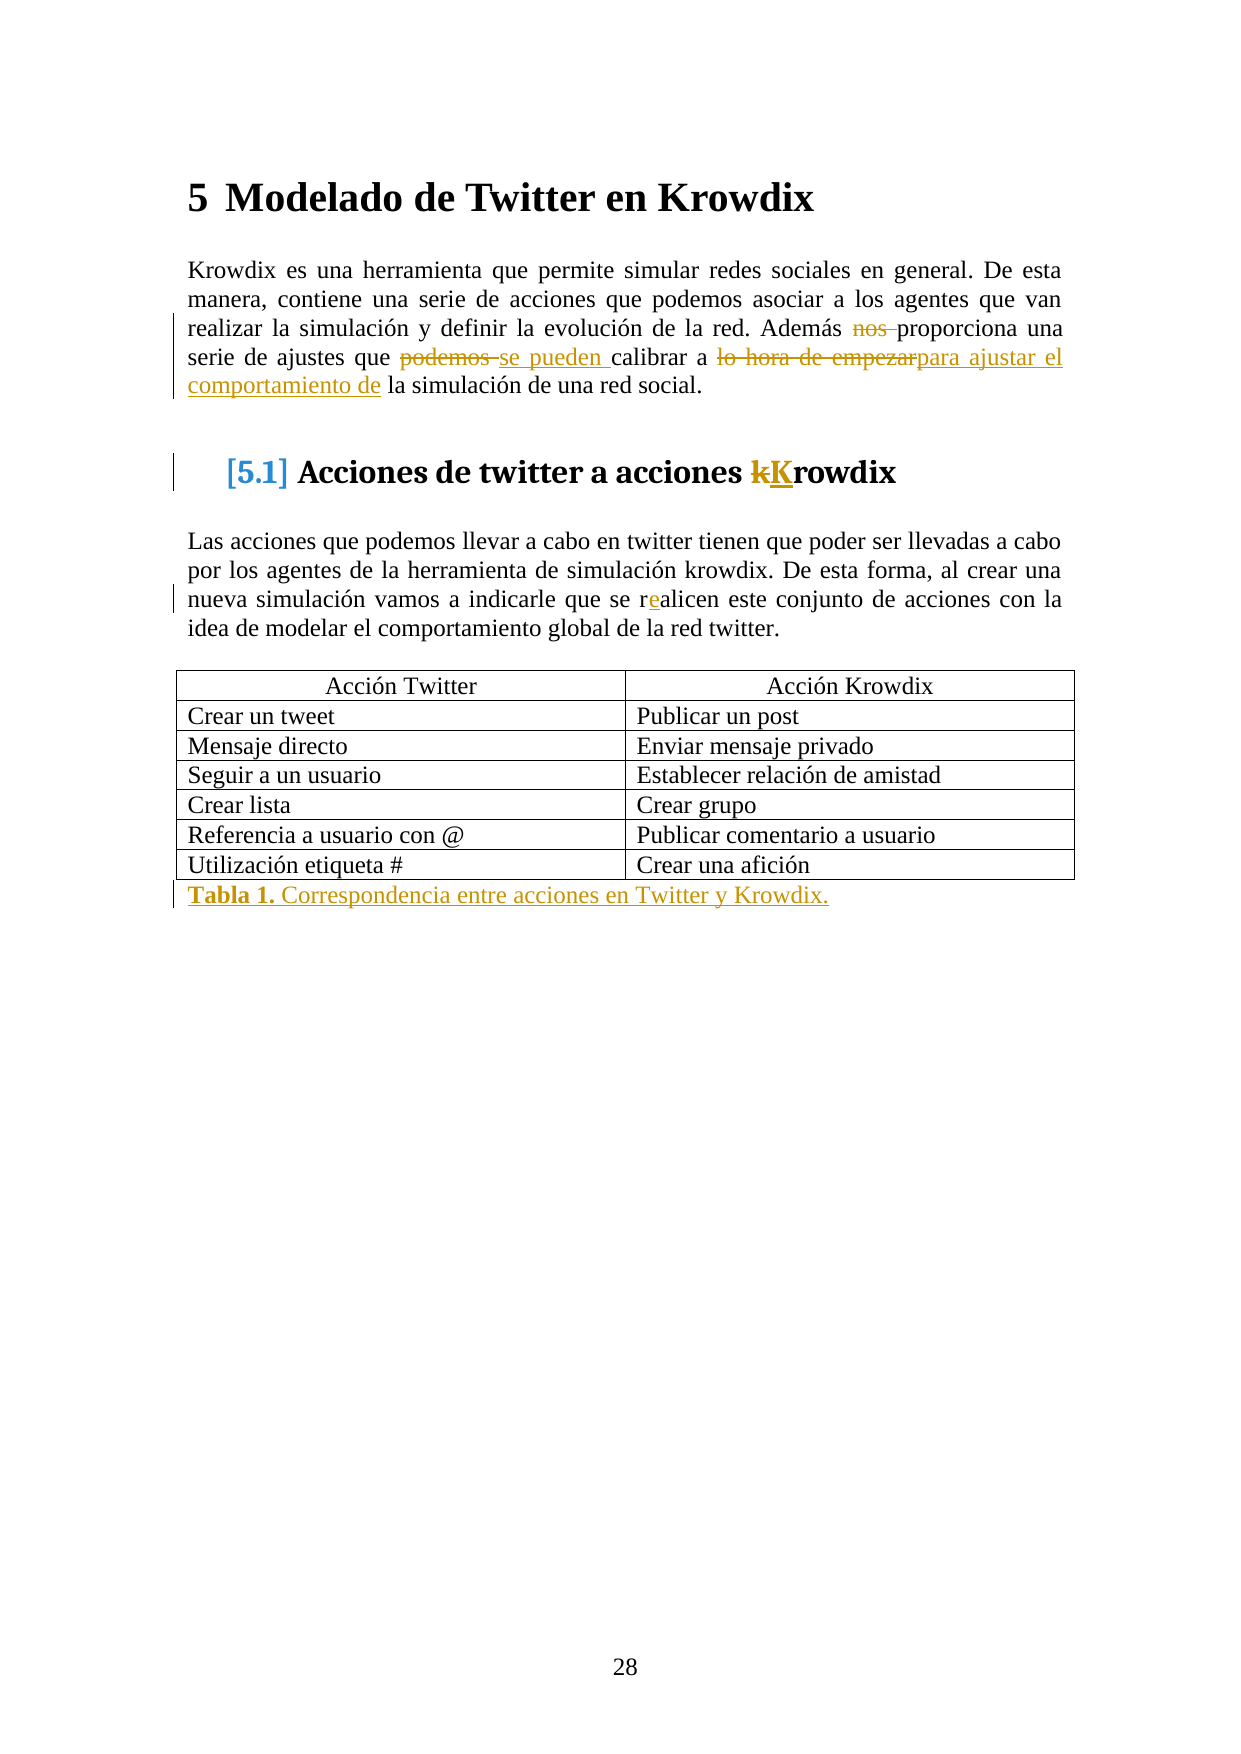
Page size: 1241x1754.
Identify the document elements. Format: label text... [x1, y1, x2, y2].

subtitle Modelado de Twitter en Krowdix [187, 173, 1063, 221]
subtitle Acciones de twitter a acciones rowdix [225, 453, 1063, 491]
table_cell Crear lista [177, 790, 625, 819]
text Las acciones que podemos llevar a cabo en twitter tienen que poder ser llevadas a cabo por los agentes de la herramienta de simulación krowdix. De esta forma, al crear una nueva simulación vamos a indicarle que se ralicen este conjunto de acciones con la idea de modelar el comportamiento global de la red twitter. [187, 526, 1063, 641]
table_cell Seguir a un usuario [177, 761, 625, 789]
table_cell Establecer relación de amistad [626, 761, 1074, 789]
table_cell Mensaje directo [177, 731, 625, 759]
table_cell Publicar comentario a usuario [626, 820, 1074, 849]
table_cell Utilización etiqueta # [177, 850, 625, 879]
table_cell Enviar mensaje privado [626, 731, 1074, 759]
table_header Acción Twitter [177, 671, 625, 700]
table_cell Crear una afición [626, 850, 1074, 879]
table_header Acción Krowdix [626, 671, 1074, 700]
table_cell Referencia a usuario con @ [177, 820, 625, 849]
table_cell Publicar un post [626, 701, 1074, 730]
text Krowdix es una herramienta que permite simular redes sociales en general. De esta manera, contiene una serie de acciones que podemos asociar a los agentes que van realizar la simulación y definir la evolución de la red. Además proporciona una serie de ajustes que calibrar a la simulación de una red social. [187, 256, 1063, 399]
table_cell Crear grupo [626, 790, 1074, 819]
table_cell Crear un tweet [177, 701, 625, 730]
